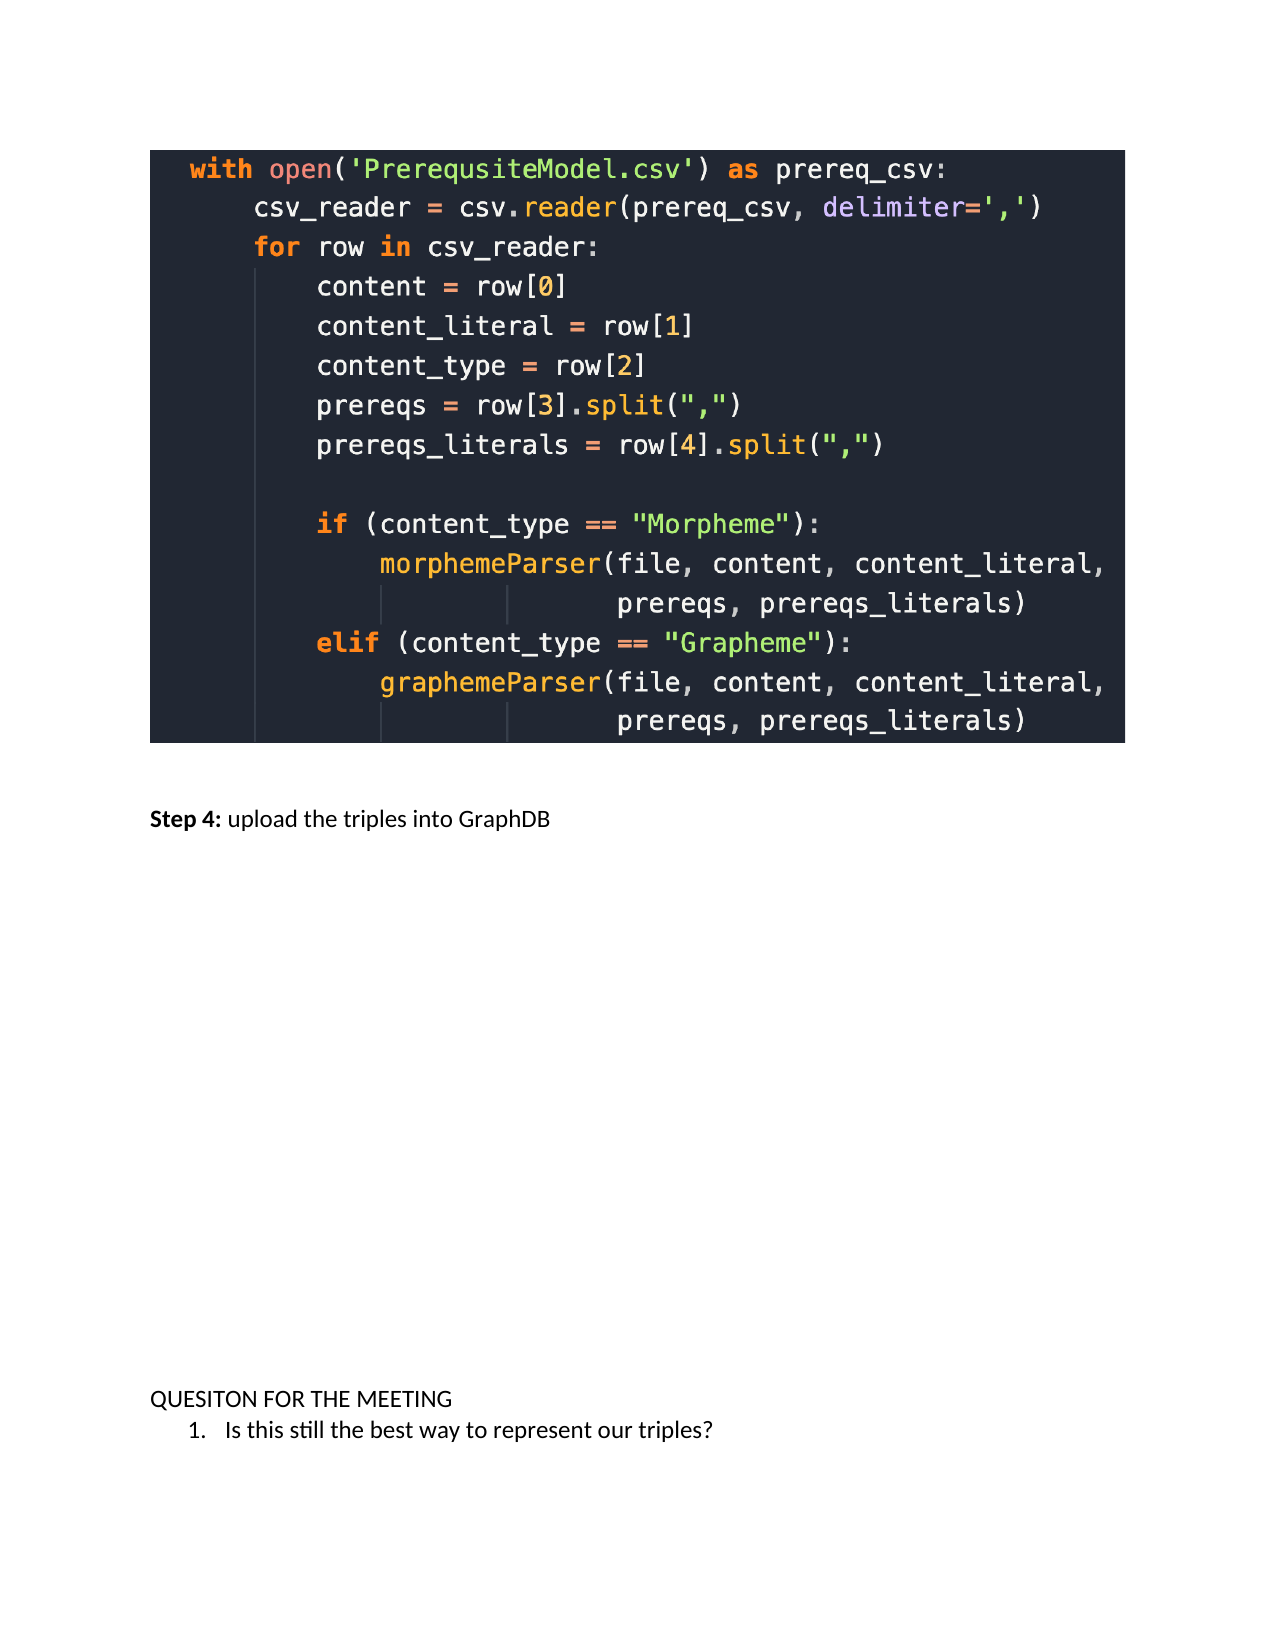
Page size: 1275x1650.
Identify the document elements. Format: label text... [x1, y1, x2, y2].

text QUESITON FOR THE MEETING [150, 1383, 1125, 1414]
list Is this still the best way to represent our triples? [187, 1414, 1125, 1444]
text Step 4: upload the triples into GraphDB [150, 803, 1125, 834]
picture [150, 150, 1125, 743]
